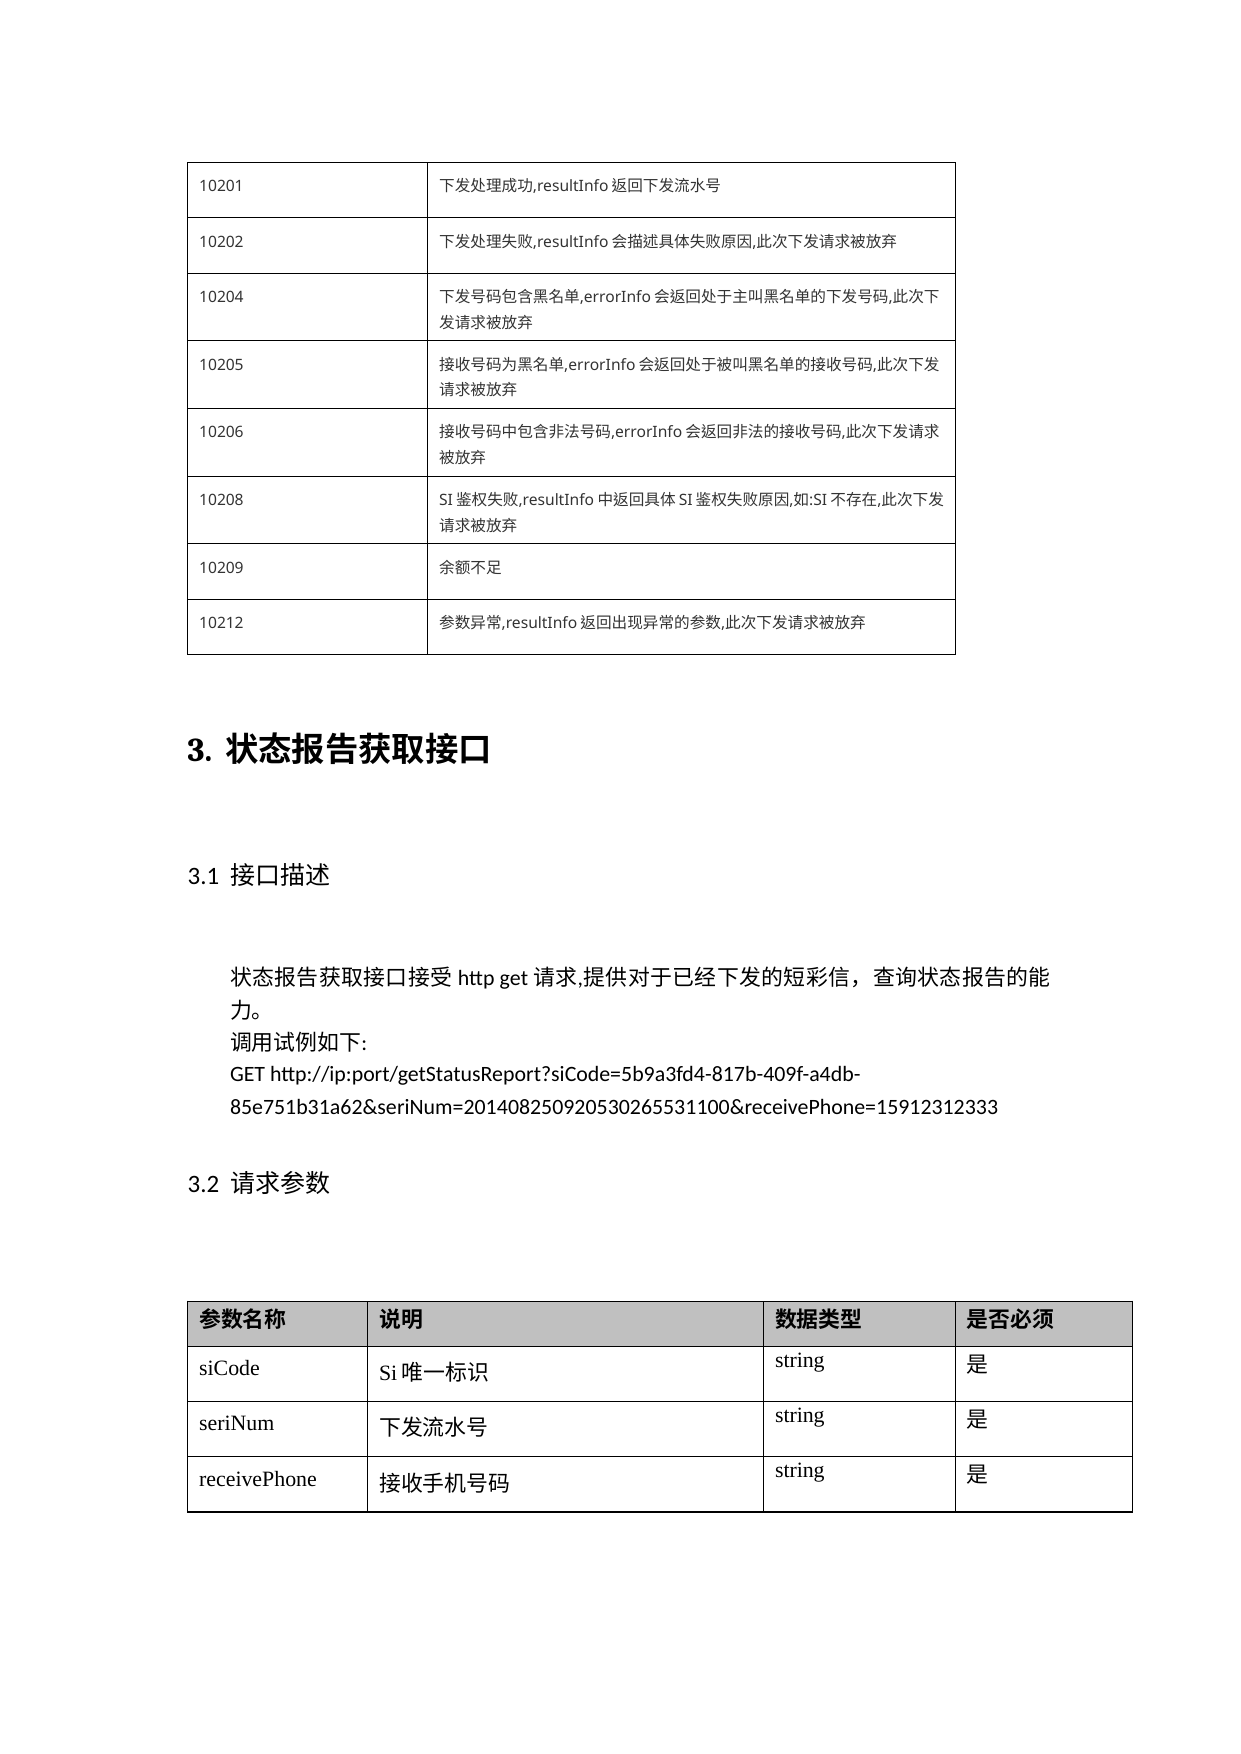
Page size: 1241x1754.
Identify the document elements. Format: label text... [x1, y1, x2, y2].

table_cell seriNum [188, 1402, 367, 1456]
subtitle 状态报告获取接口 [187, 714, 1053, 779]
table_cell string [764, 1347, 955, 1401]
table_cell receivePhone [188, 1457, 367, 1511]
table_header 是否必须 [956, 1302, 1132, 1346]
table_cell 是 [956, 1457, 1132, 1511]
table_cell 是 [956, 1347, 1132, 1401]
table_cell 下发流水号 [368, 1402, 763, 1456]
list 状态报告获取接口接受http get请求,提供对于已经下发的短彩信，查询状态报告的能力。 [230, 960, 1053, 1025]
table_header 参数名称 [188, 1302, 367, 1346]
table_cell string [764, 1402, 955, 1456]
subtitle 请求参数 [187, 1149, 1053, 1214]
table_header 说明 [368, 1302, 763, 1346]
table_cell 10202 [188, 218, 427, 272]
table_cell 下发处理成功,resultInfo返回下发流水号 [428, 163, 955, 217]
table_cell 接收号码中包含非法号码,errorInfo会返回非法的接收号码,此次下发请求被放弃 [428, 409, 955, 476]
table_cell 10206 [188, 409, 427, 476]
table_cell 10204 [188, 274, 427, 340]
table_cell siCode [188, 1347, 367, 1401]
table_cell 接收手机号码 [368, 1457, 763, 1511]
table_cell 是 [956, 1402, 1132, 1456]
table_cell 余额不足 [428, 544, 955, 598]
table_cell 10208 [188, 477, 427, 543]
table_cell 下发号码包含黑名单,errorInfo会返回处于主叫黑名单的下发号码,此次下发请求被放弃 [428, 274, 955, 340]
table_cell 接收号码为黑名单,errorInfo会返回处于被叫黑名单的接收号码,此次下发请求被放弃 [428, 341, 955, 408]
table_cell 下发处理失败,resultInfo会描述具体失败原因,此次下发请求被放弃 [428, 218, 955, 272]
table_header 数据类型 [764, 1302, 955, 1346]
list GET http://ip:port/getStatusReport?siCode=5b9a3fd4-817b-409f-a4db-85e751b31a62&seriNum=201408250920530265531100&receivePhone=15912312333 [230, 1057, 1053, 1122]
table_cell SI鉴权失败,resultInfo中返回具体SI鉴权失败原因,如:SI不存在,此次下发请求被放弃 [428, 477, 955, 543]
table_cell Si唯一标识 [368, 1347, 763, 1401]
table_cell 参数异常,resultInfo返回出现异常的参数,此次下发请求被放弃 [428, 600, 955, 654]
table_cell 10201 [188, 163, 427, 217]
table_cell 10209 [188, 544, 427, 598]
subtitle 接口描述 [187, 841, 1053, 906]
table_cell string [764, 1457, 955, 1511]
table_cell 10212 [188, 600, 427, 654]
table_cell 10205 [188, 341, 427, 408]
list 调用试例如下: [230, 1025, 1053, 1057]
